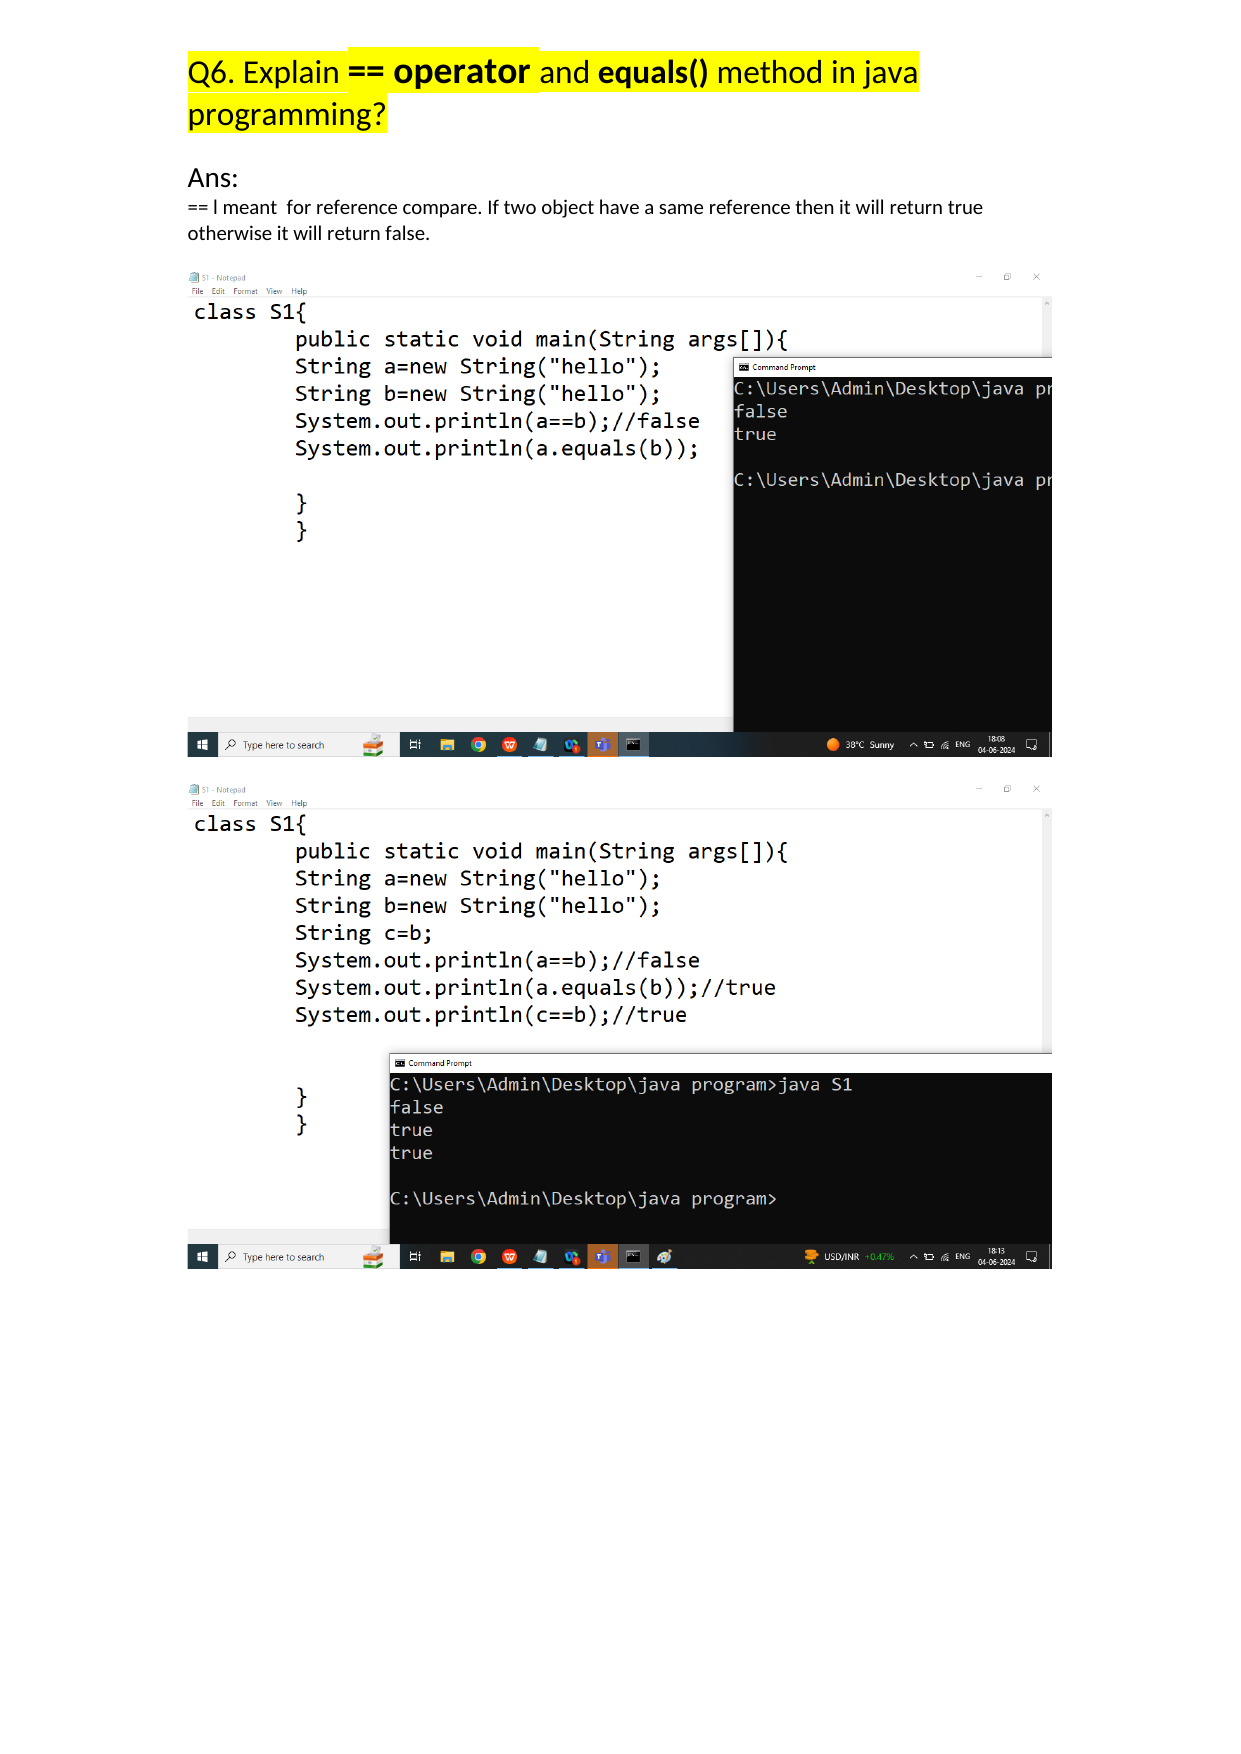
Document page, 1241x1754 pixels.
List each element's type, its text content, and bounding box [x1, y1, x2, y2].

text Q6. Explain == operator and equals() method in java programming? [187, 47, 348, 133]
text Ans: [187, 159, 1053, 194]
picture [187, 782, 1052, 1269]
picture [187, 270, 1052, 757]
text Q6. Explain == operator and equals() method in java programming? [387, 47, 1053, 133]
text == l meant for reference compare. If two object have a same reference then it will return true otherwise it will return false. [187, 194, 1053, 245]
